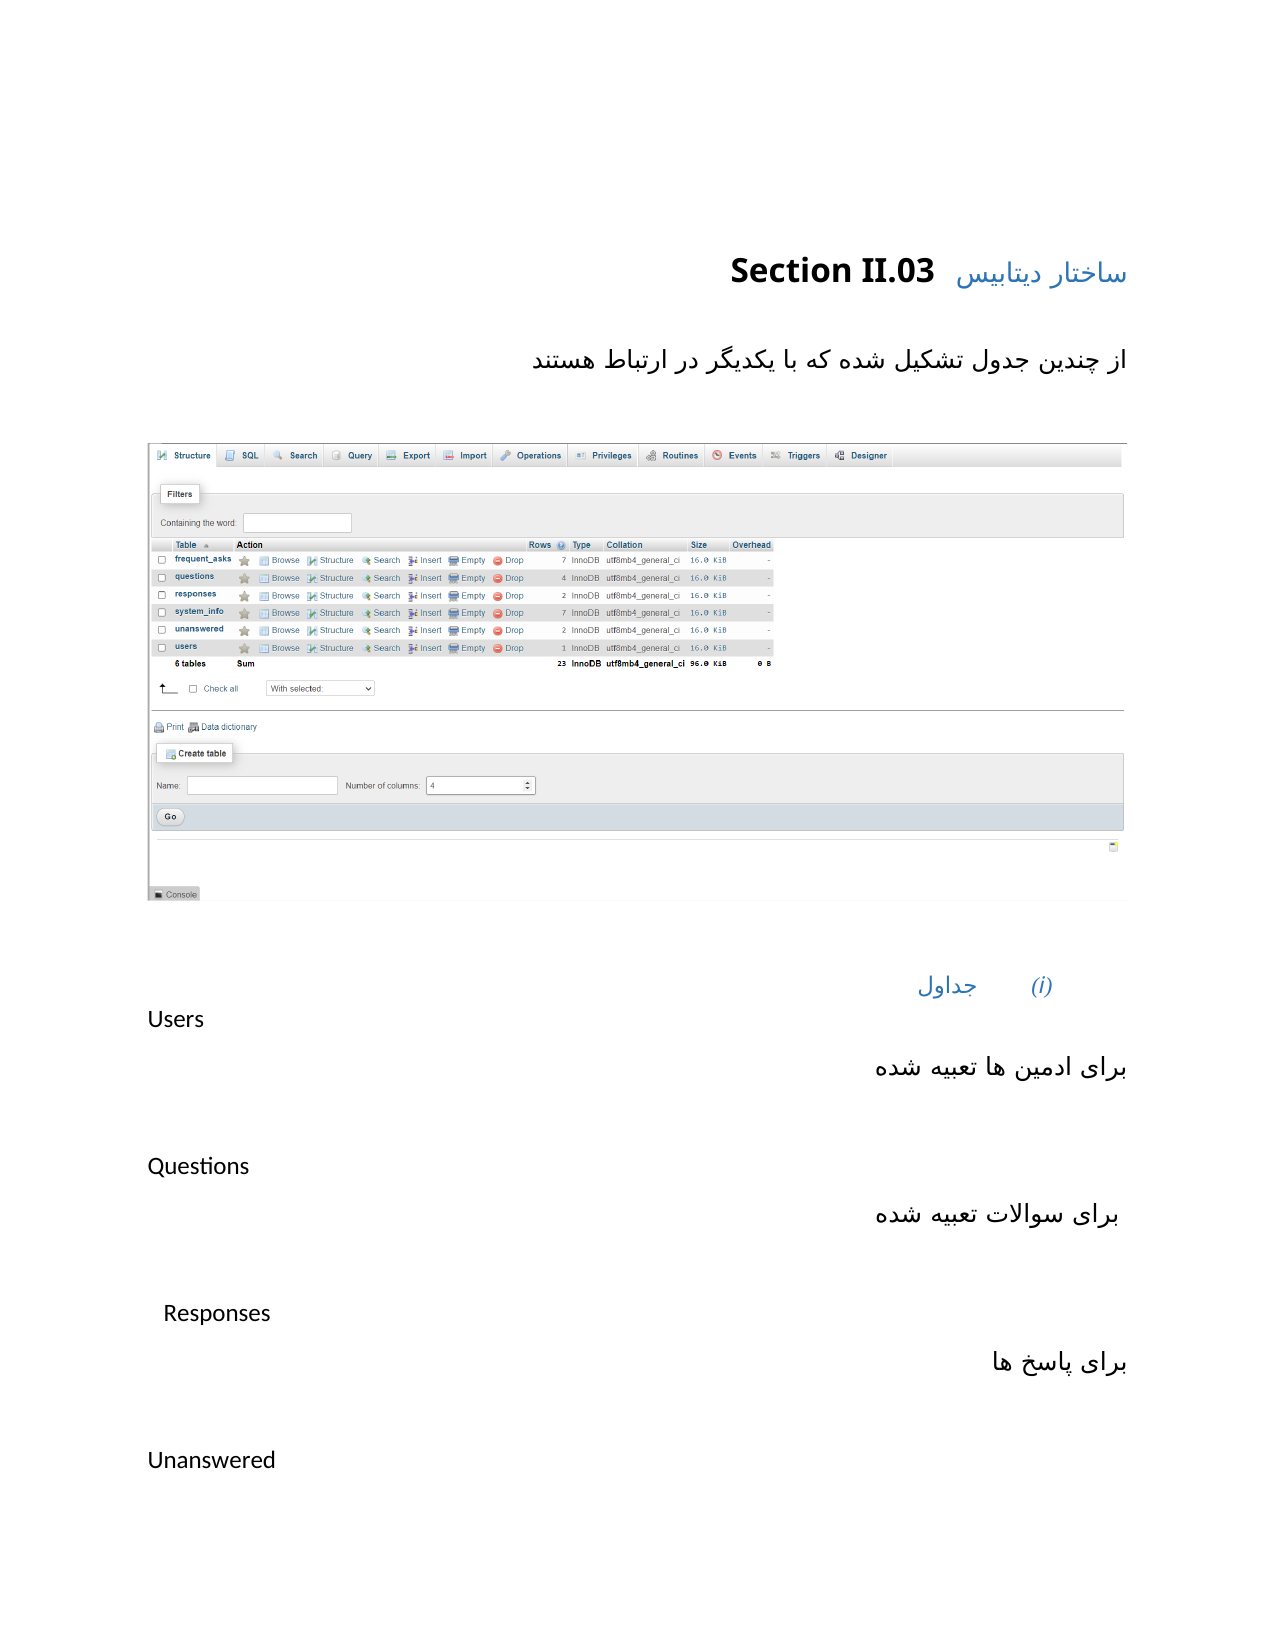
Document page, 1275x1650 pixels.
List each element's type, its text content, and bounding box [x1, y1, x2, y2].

text Unanswered [148, 1445, 1127, 1475]
text برای ادمین ها تعبیه شده [148, 1052, 1127, 1082]
text Users [148, 1003, 1127, 1033]
text Responses [148, 1297, 1127, 1328]
text برای سوالات تعبیه شده [148, 1200, 1127, 1229]
picture [147, 443, 1128, 901]
subtitle ساختار دیتابیس [148, 247, 1127, 292]
text Questions [148, 1150, 1127, 1181]
subtitle جداول [148, 969, 1052, 1000]
text برای پاسخ ها [148, 1347, 1127, 1376]
text از چندین جدول تشکیل شده که با یکدیگر در ارتباط هستند [148, 345, 1127, 374]
